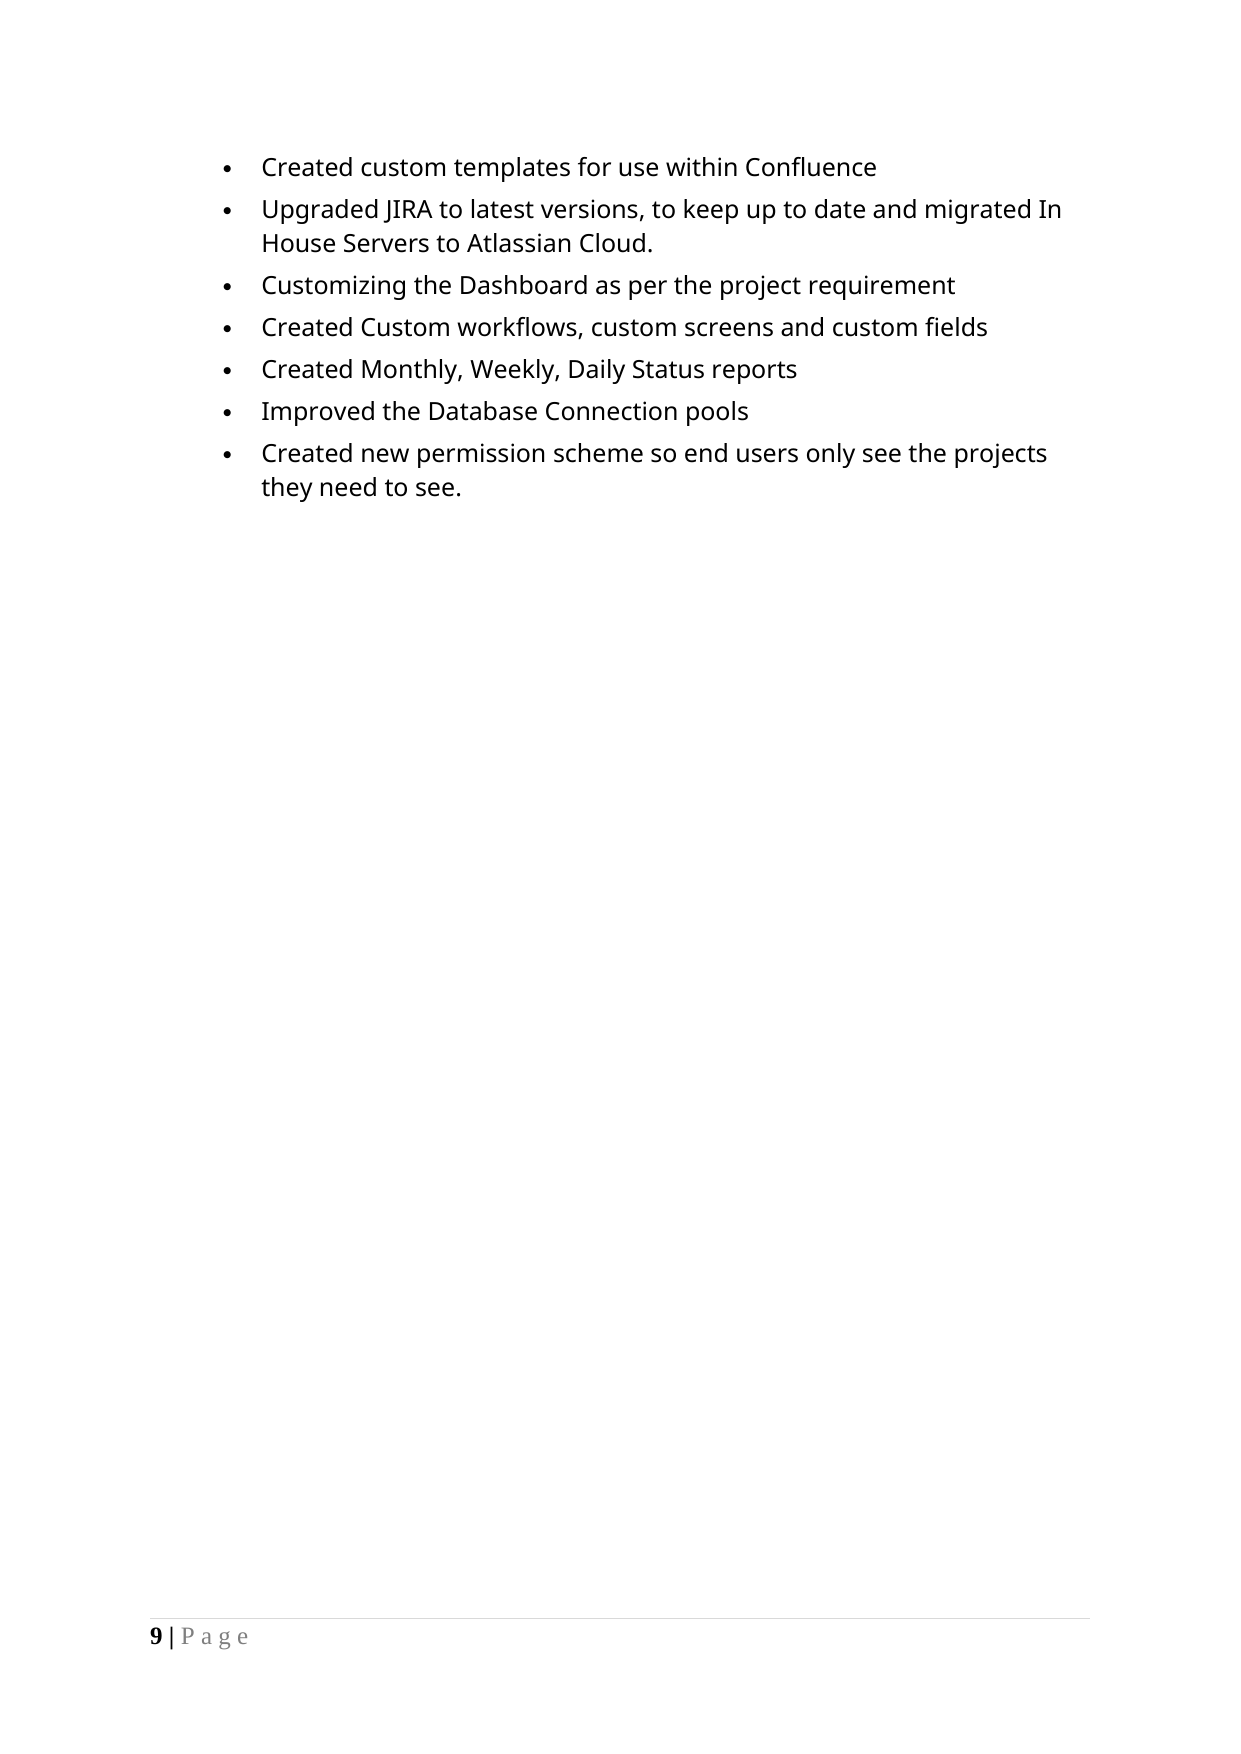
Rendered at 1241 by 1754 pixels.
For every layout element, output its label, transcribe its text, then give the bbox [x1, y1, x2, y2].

list Customizing the Dashboard as per the project requirement [223, 268, 1090, 302]
list Created Monthly, Weekly, Daily Status reports [223, 352, 1090, 386]
list Created custom templates for use within Confluence [223, 150, 1090, 184]
list Created Custom workflows, custom screens and custom fields [223, 310, 1090, 344]
list Improved the Database Connection pools [223, 393, 1090, 427]
list Upgraded JIRA to latest versions, to keep up to date and migrated In House Servers to Atlassian Cloud. [223, 192, 1090, 260]
list Created new permission scheme so end users only see the projects they need to see. [223, 435, 1090, 503]
